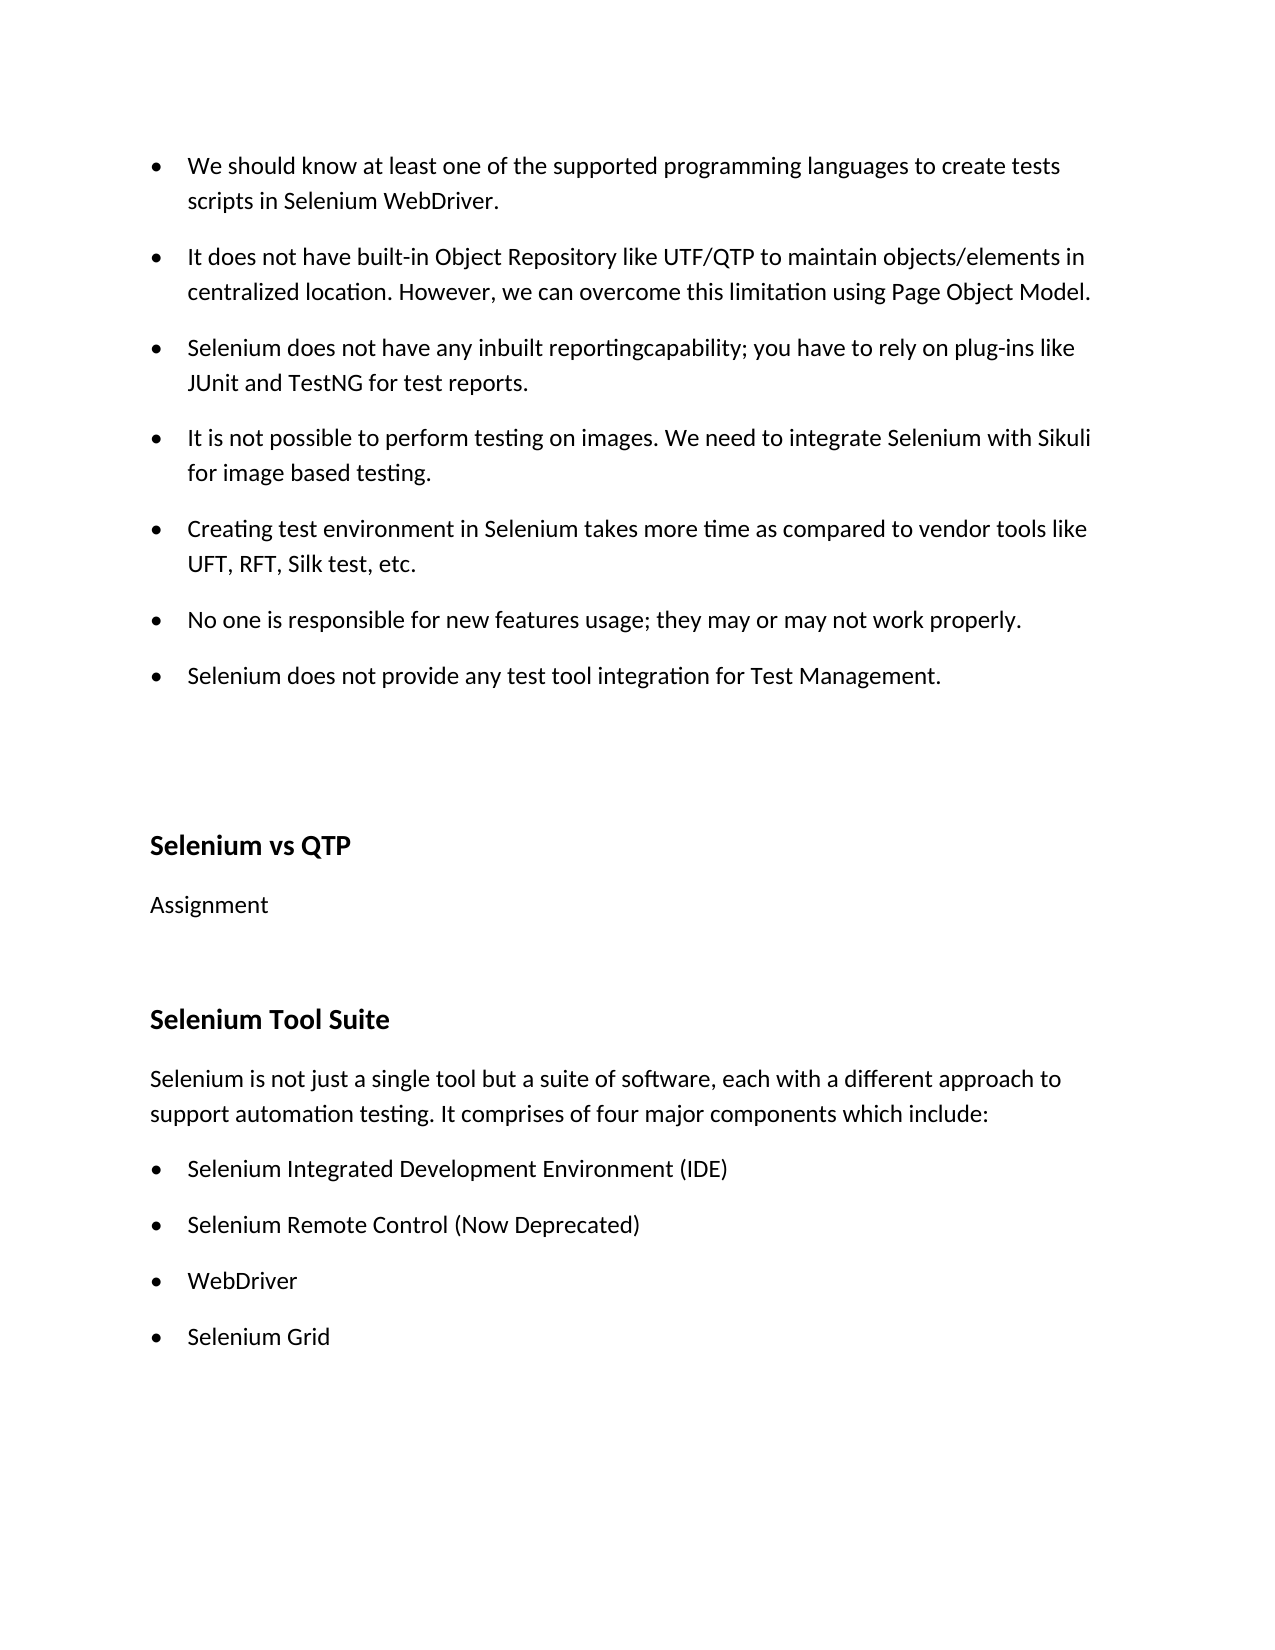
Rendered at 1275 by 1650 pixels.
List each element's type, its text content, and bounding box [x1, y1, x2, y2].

list It does not have built-in Object Repository like UTF/QTP to maintain objects/elements in centralized location. However, we can overcome this limitation using Page Object Model. [150, 241, 1125, 306]
list No one is responsible for new features usage; they may or may not work properly. [150, 604, 1125, 635]
text Selenium vs QTP [150, 827, 1125, 863]
text Selenium Tool Suite [150, 1001, 1125, 1037]
text Assignment [150, 889, 1125, 920]
list Selenium Grid [150, 1321, 1125, 1352]
list Selenium does not provide any test tool integration for Test Management. [150, 660, 1125, 691]
list We should know at least one of the supported programming languages to create tests scripts in Selenium WebDriver. [150, 150, 1125, 216]
list WebDriver [150, 1265, 1125, 1296]
list Selenium Remote Control (Now Deprecated) [150, 1209, 1125, 1240]
list It is not possible to perform testing on images. We need to integrate Selenium with Sikuli for image based testing. [150, 422, 1125, 488]
list Creating test environment in Selenium takes more time as compared to vendor tools like UFT, RFT, Silk test, etc. [150, 513, 1125, 579]
list Selenium does not have any inbuilt reportingcapability; you have to rely on plug-ins like JUnit and TestNG for test reports. [150, 332, 1125, 397]
text Selenium is not just a single tool but a suite of software, each with a different approach to support automation testing. It comprises of four major components which include: [150, 1063, 1125, 1128]
list Selenium Integrated Development Environment (IDE) [150, 1153, 1125, 1184]
